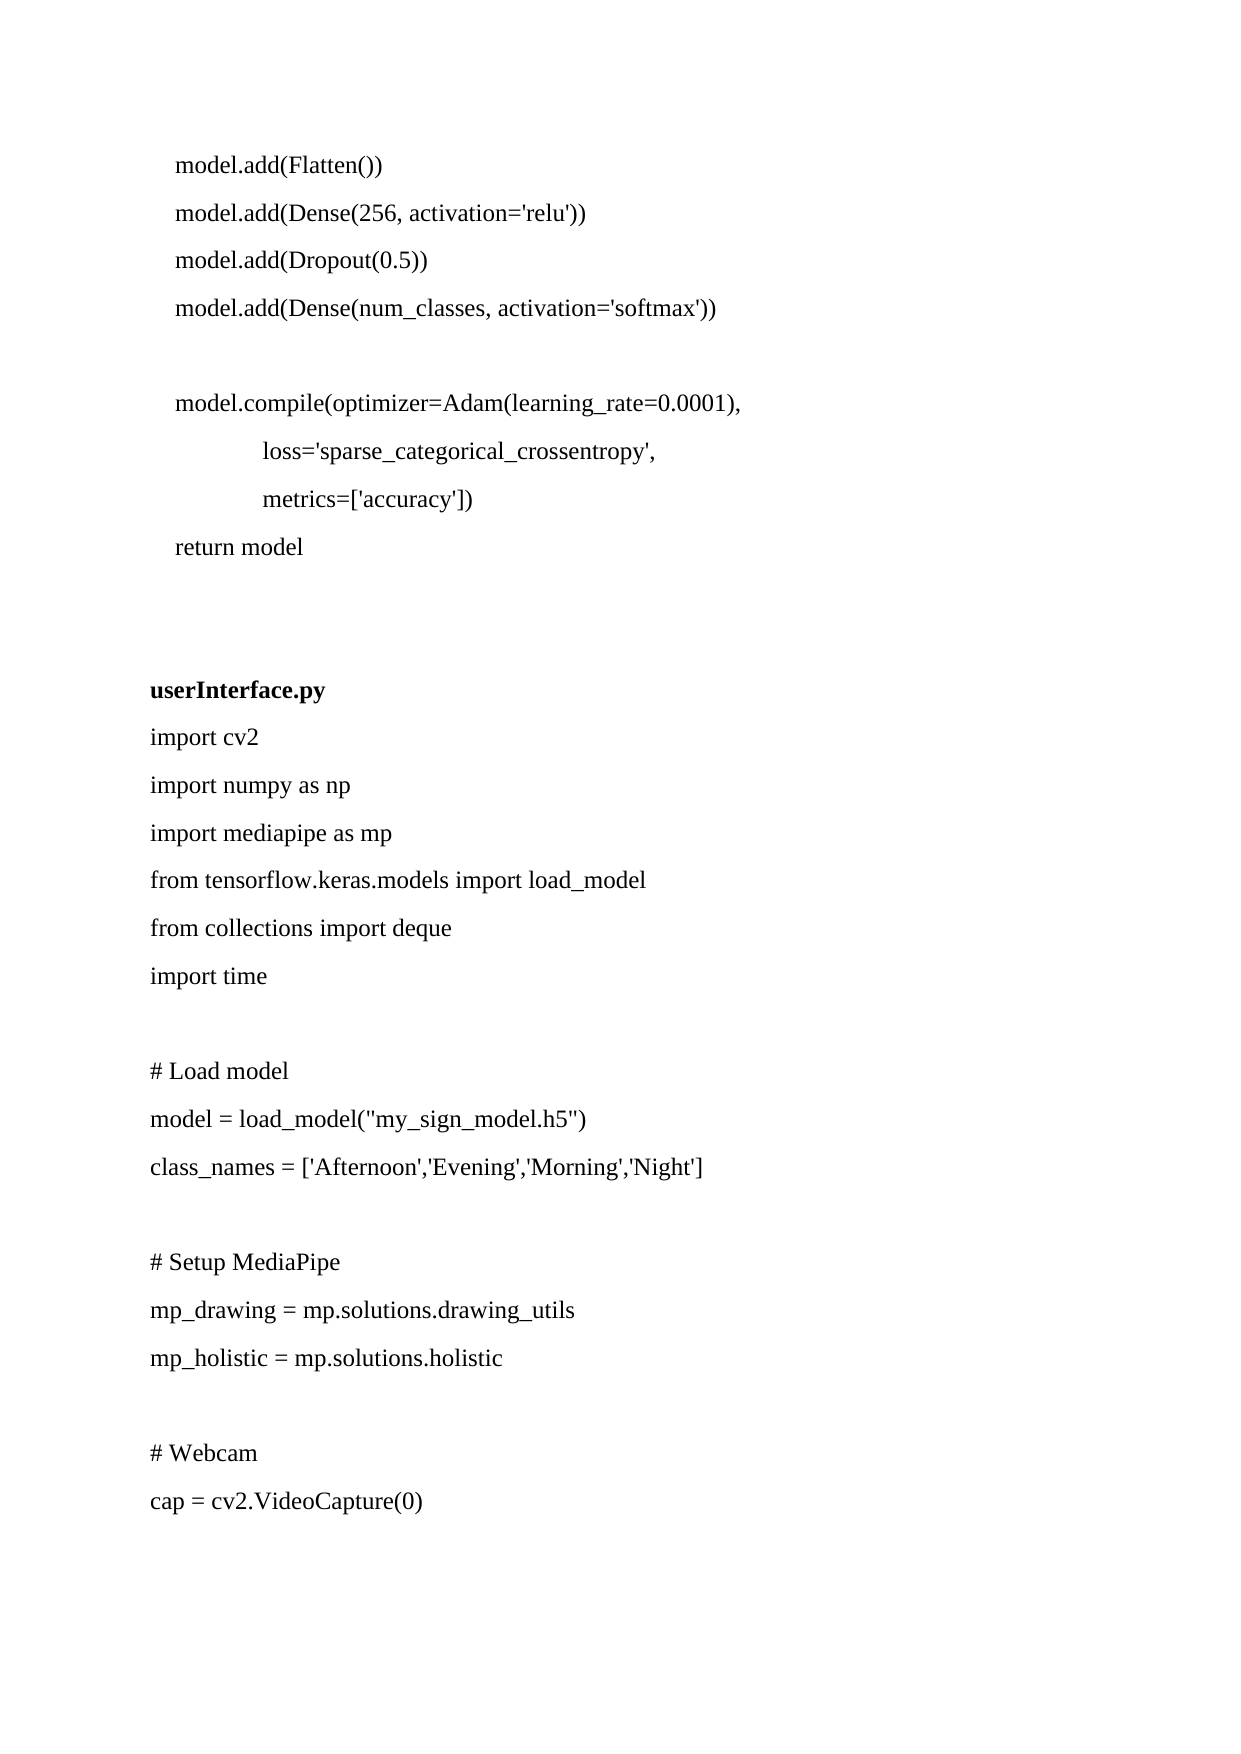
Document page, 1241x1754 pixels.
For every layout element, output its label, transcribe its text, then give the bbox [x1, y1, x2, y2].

text mp_drawing = mp.solutions.drawing_utils [150, 1295, 1090, 1324]
text # Load model [150, 1056, 1090, 1085]
text metrics=['accuracy']) [150, 484, 1090, 513]
text userInterface.py [150, 675, 1090, 703]
text from tensorflow.keras.models import load_model [150, 866, 1090, 894]
text # Webcam [150, 1438, 1090, 1467]
text model.add(Dense(256, activation='relu')) [150, 198, 1090, 226]
text model.compile(optimizer=Adam(learning_rate=0.0001), [150, 388, 1090, 417]
text import time [150, 961, 1090, 990]
text from collections import deque [150, 913, 1090, 942]
text class_names = ['Afternoon','Evening','Morning','Night'] [150, 1152, 1090, 1181]
text mp_holistic = mp.solutions.holistic [150, 1343, 1090, 1371]
text import mediapipe as mp [150, 818, 1090, 847]
text model.add(Flatten()) [150, 150, 1090, 179]
text loss='sparse_categorical_crossentropy', [150, 436, 1090, 465]
text return model [150, 532, 1090, 560]
text # Setup MediaPipe [150, 1247, 1090, 1276]
text import numpy as np [150, 770, 1090, 799]
text model = load_model("my_sign_model.h5") [150, 1104, 1090, 1133]
text import cv2 [150, 722, 1090, 751]
text cap = cv2.VideoCapture(0) [150, 1486, 1090, 1514]
text model.add(Dropout(0.5)) [150, 245, 1090, 274]
text model.add(Dense(num_classes, activation='softmax')) [150, 293, 1090, 322]
